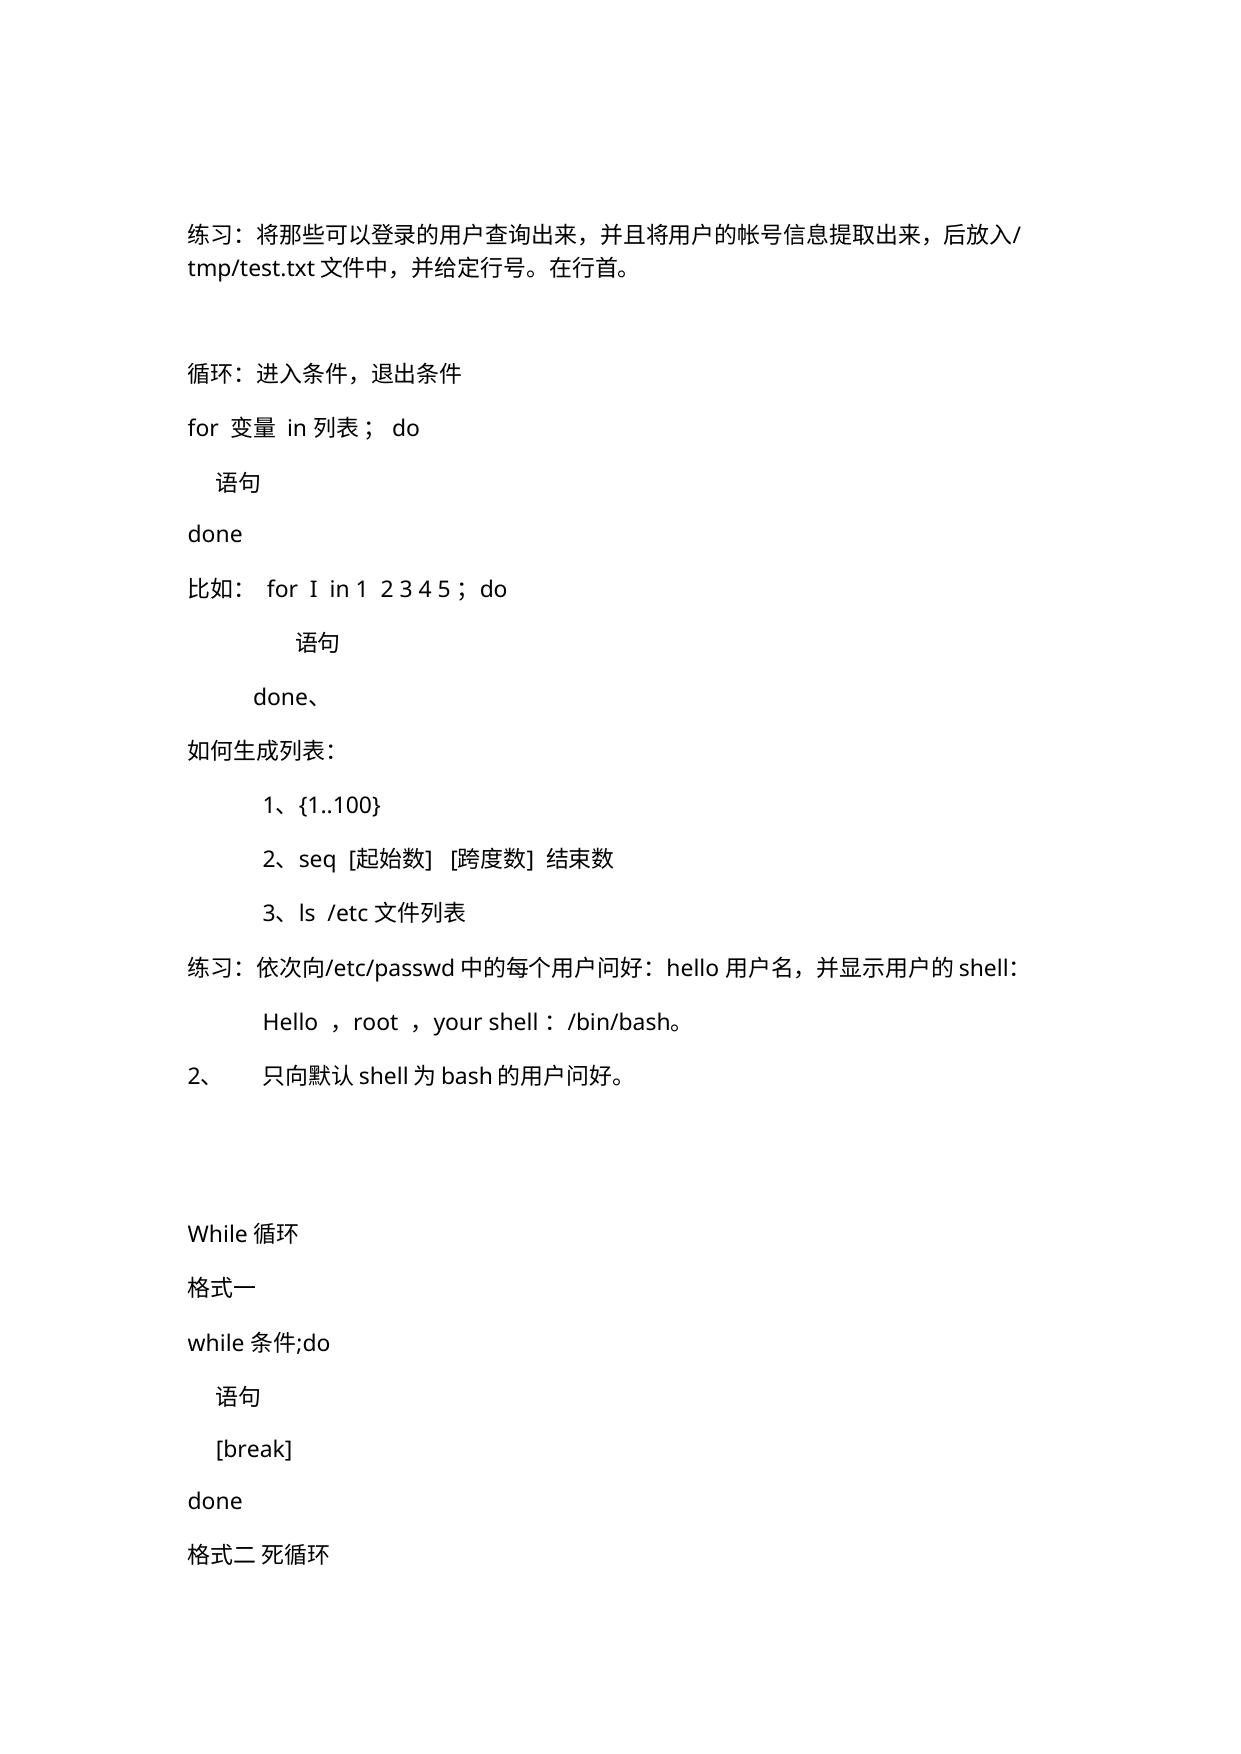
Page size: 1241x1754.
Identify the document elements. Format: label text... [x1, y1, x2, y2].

text 练习：将那些可以登录的用户查询出来，并且将用户的帐号信息提取出来，后放入/tmp/test.txt文件中，并给定行号。在行首。 [187, 217, 1053, 283]
text for 变量 in 列表 ； do [187, 410, 1053, 443]
text Hello ，root ，your shell ：/bin/bash。 [187, 1004, 1053, 1037]
text 格式一 [187, 1270, 1053, 1303]
text 1、{1..100} [187, 787, 1053, 820]
text 练习：依次向/etc/passwd中的每个用户问好：hello 用户名，并显示用户的shell： [187, 949, 1053, 983]
text 语句 [187, 625, 1053, 658]
list 只向默认shell为bash的用户问好。 [187, 1058, 1053, 1091]
text while 条件;do [187, 1324, 1053, 1358]
text 2、seq [起始数] [跨度数] 结束数 [187, 841, 1053, 874]
text 语句 [187, 464, 1053, 498]
text done [187, 518, 1053, 550]
text 比如： for I in 1 2 3 4 5 ；do [187, 571, 1053, 604]
text 格式二 死循环 [187, 1537, 1053, 1570]
text 循环：进入条件，退出条件 [187, 356, 1053, 389]
text 3、ls /etc 文件列表 [187, 895, 1053, 929]
text done [187, 1485, 1053, 1516]
text 如何生成列表： [187, 733, 1053, 766]
text While 循环 [187, 1216, 1053, 1249]
text 语句 [187, 1378, 1053, 1412]
text [break] [187, 1433, 1053, 1464]
text done、 [187, 679, 1053, 712]
